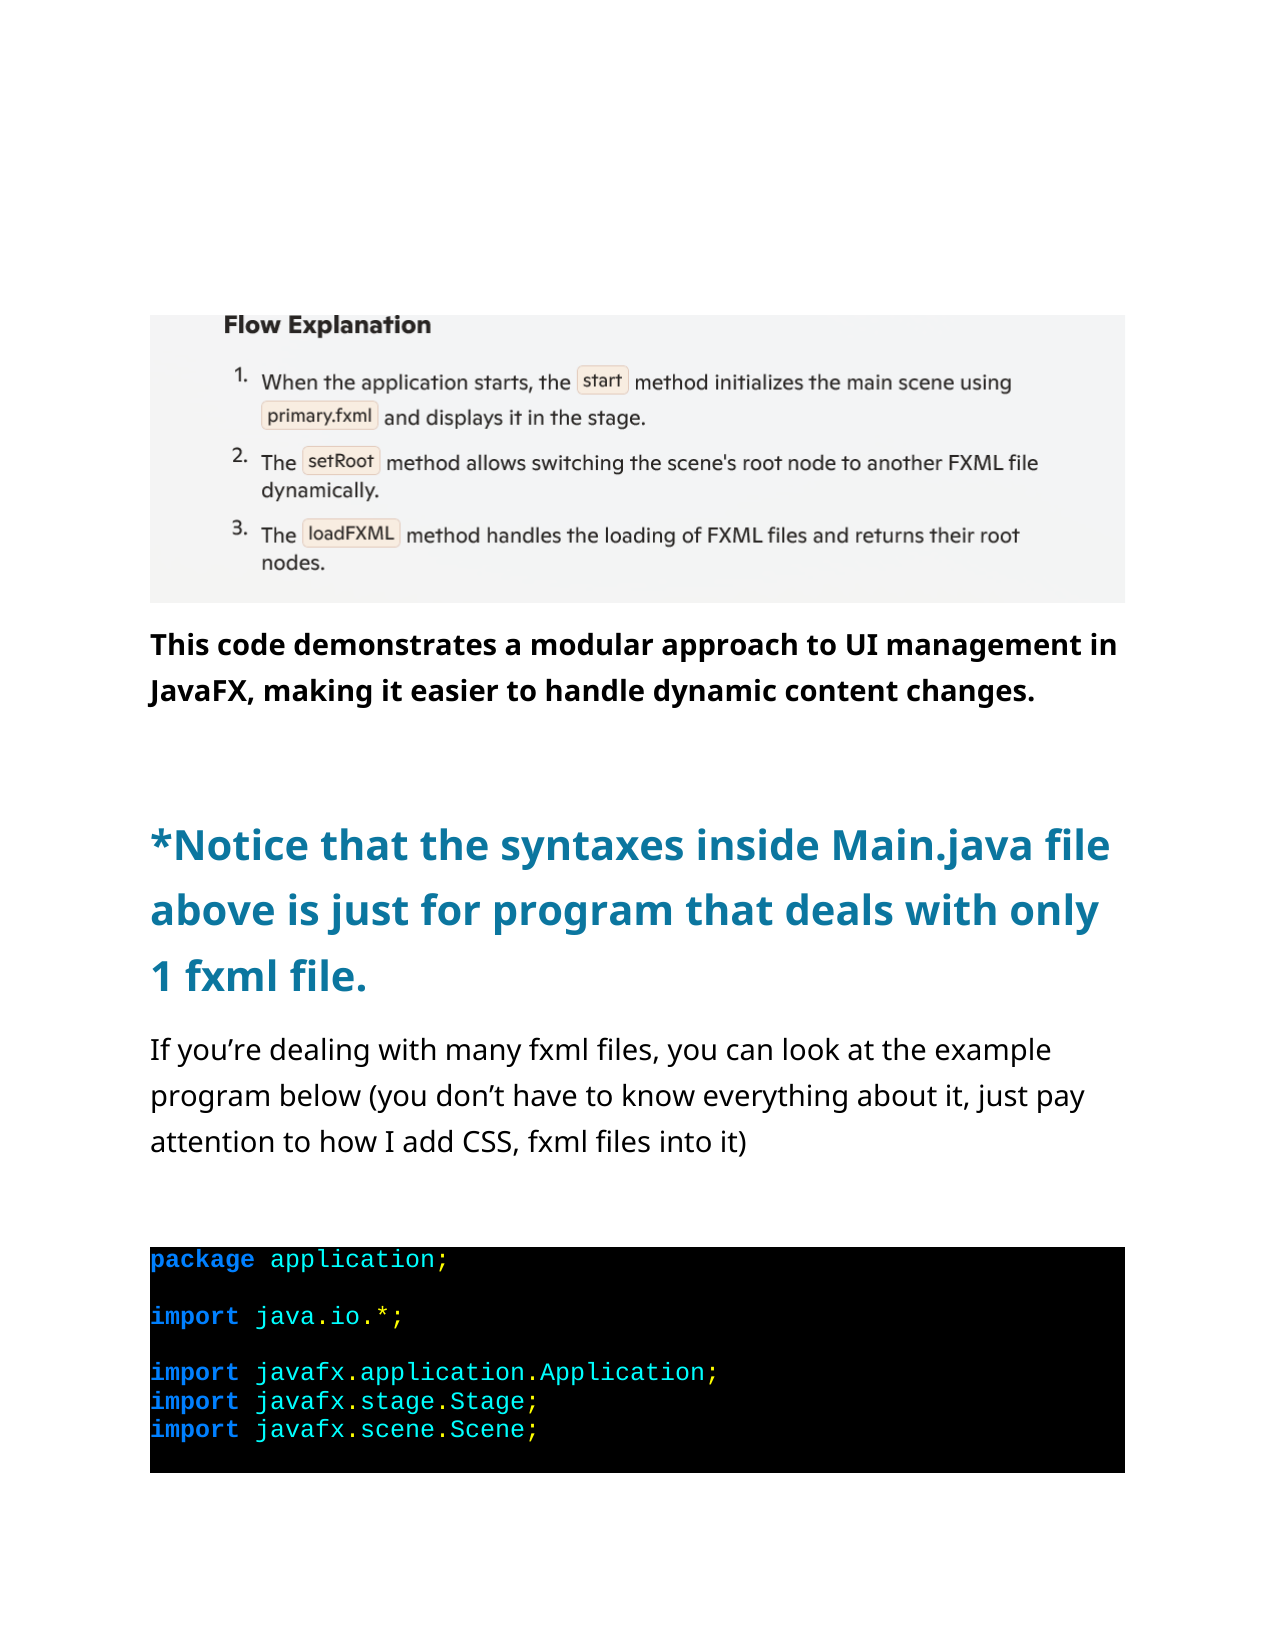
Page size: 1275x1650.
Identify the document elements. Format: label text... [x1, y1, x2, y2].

text If you’re dealing with many fxml files, you can look at the example program below (you don’t have to know everything about it, just pay attention to how I add CSS, fxml files into it) [150, 1029, 1125, 1161]
text This code demonstrates a modular approach to UI management in JavaFX, making it easier to handle dynamic content changes. [150, 624, 1125, 710]
picture [150, 315, 1125, 603]
text import javafx.application.Application; [150, 1360, 1125, 1388]
text package application; [150, 1247, 1125, 1275]
text import java.io.*; [150, 1303, 1125, 1332]
text import javafx.scene.Scene; [150, 1417, 1125, 1445]
text import javafx.stage.Stage; [150, 1388, 1125, 1417]
text *Notice that the syntaxes inside Main.java file above is just for program that deals with only 1 fxml file. [150, 815, 1125, 1004]
